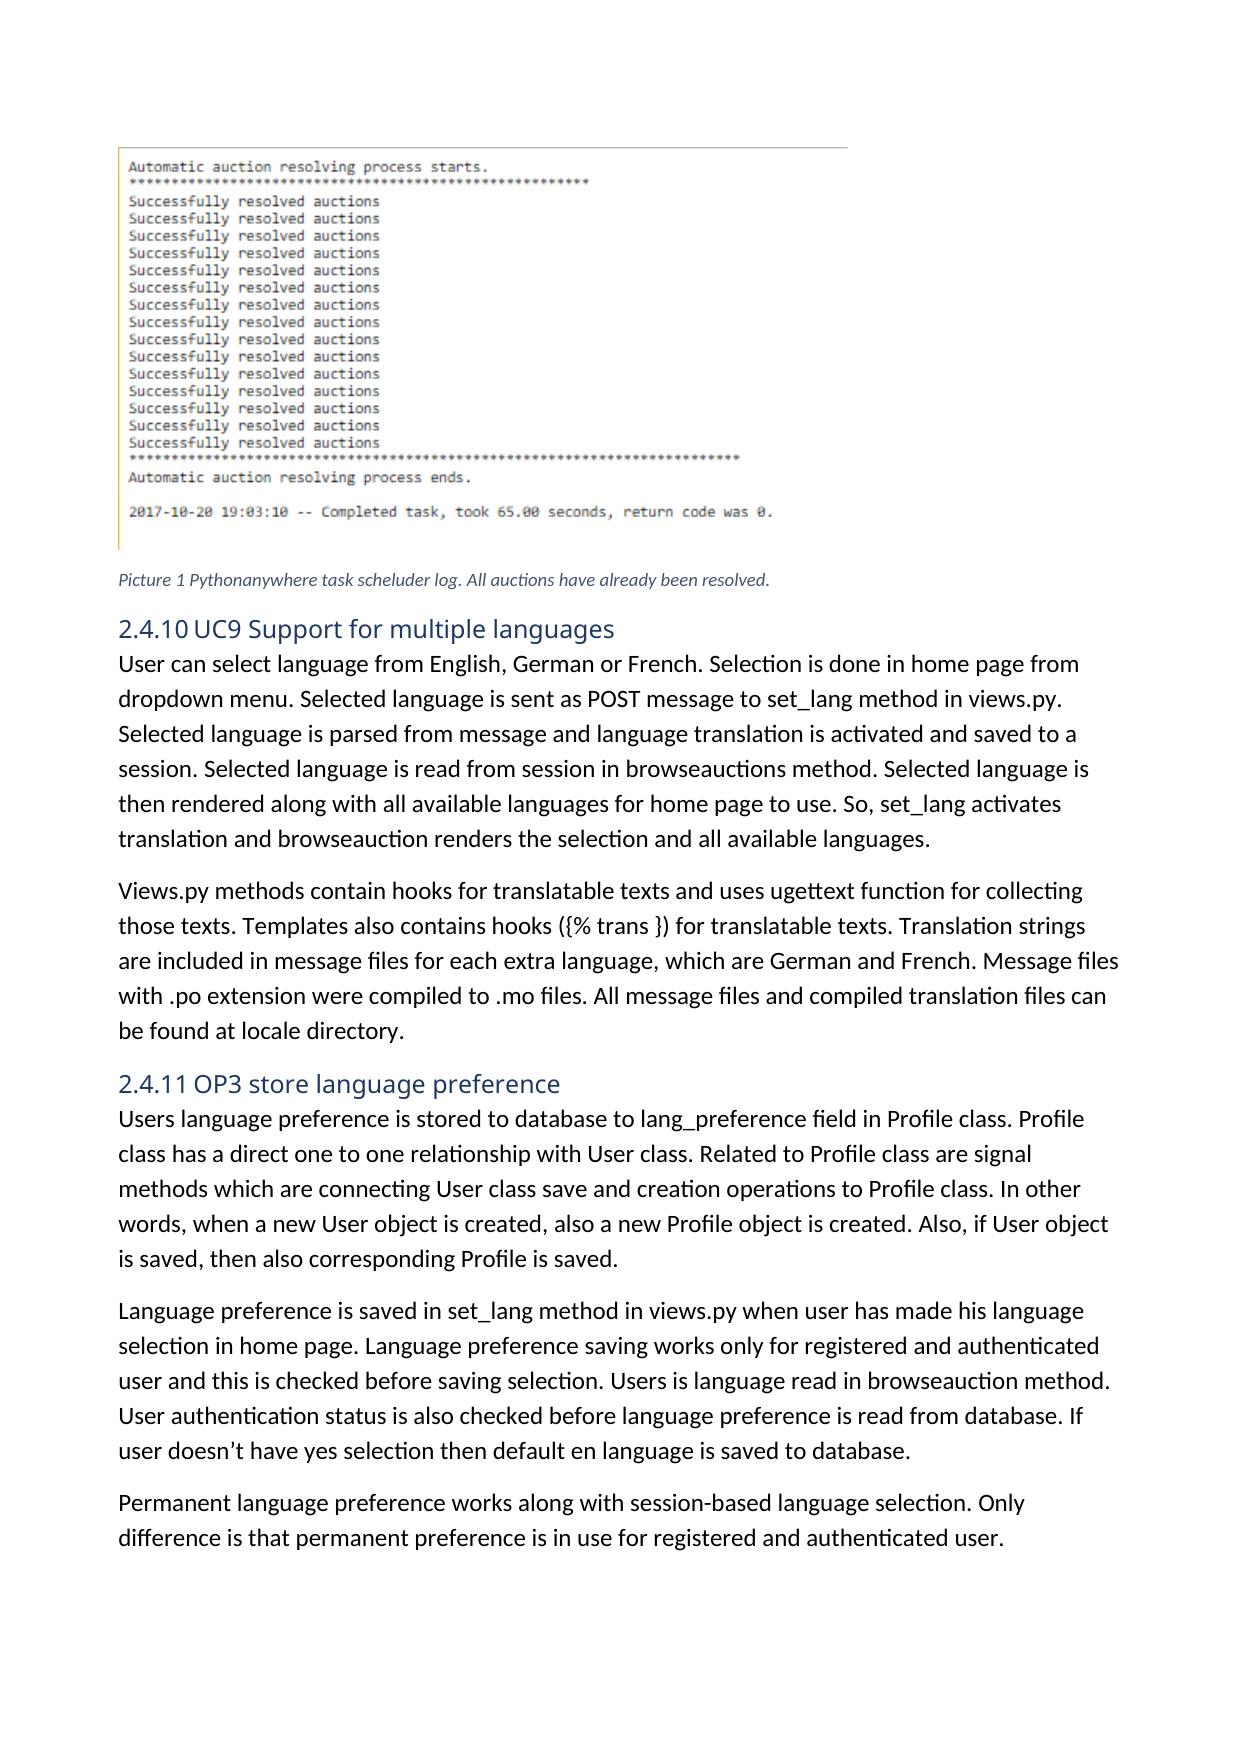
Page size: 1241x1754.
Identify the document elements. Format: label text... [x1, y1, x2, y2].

subtitle OP3 store language preference [118, 1067, 1122, 1101]
text Permanent language preference works along with session-based language selection. Only difference is that permanent preference is in use for registered and authenticated user. [118, 1487, 1122, 1552]
text Views.py methods contain hooks for translatable texts and uses ugettext function for collecting those texts. Templates also contains hooks ({% trans }) for translatable texts. Translation strings are included in message files for each extra language, which are German and French. Message files with .po extension were compiled to .mo files. All message files and compiled translation files can be found at locale directory. [118, 875, 1122, 1046]
text User can select language from English, German or French. Selection is done in home page from dropdown menu. Selected language is sent as POST message to set_lang method in views.py. Selected language is parsed from message and language translation is activated and saved to a session. Selected language is read from session in browseauctions method. Selected language is then rendered along with all available languages for home page to use. So, set_lang activates translation and browseauction renders the selection and all available languages. [118, 648, 1122, 854]
subtitle UC9 Support for multiple languages [118, 612, 1122, 646]
picture [118, 147, 848, 550]
text Picture 1 Pythonanywhere task scheluder log. All auctions have already been resolved. [118, 568, 1122, 591]
